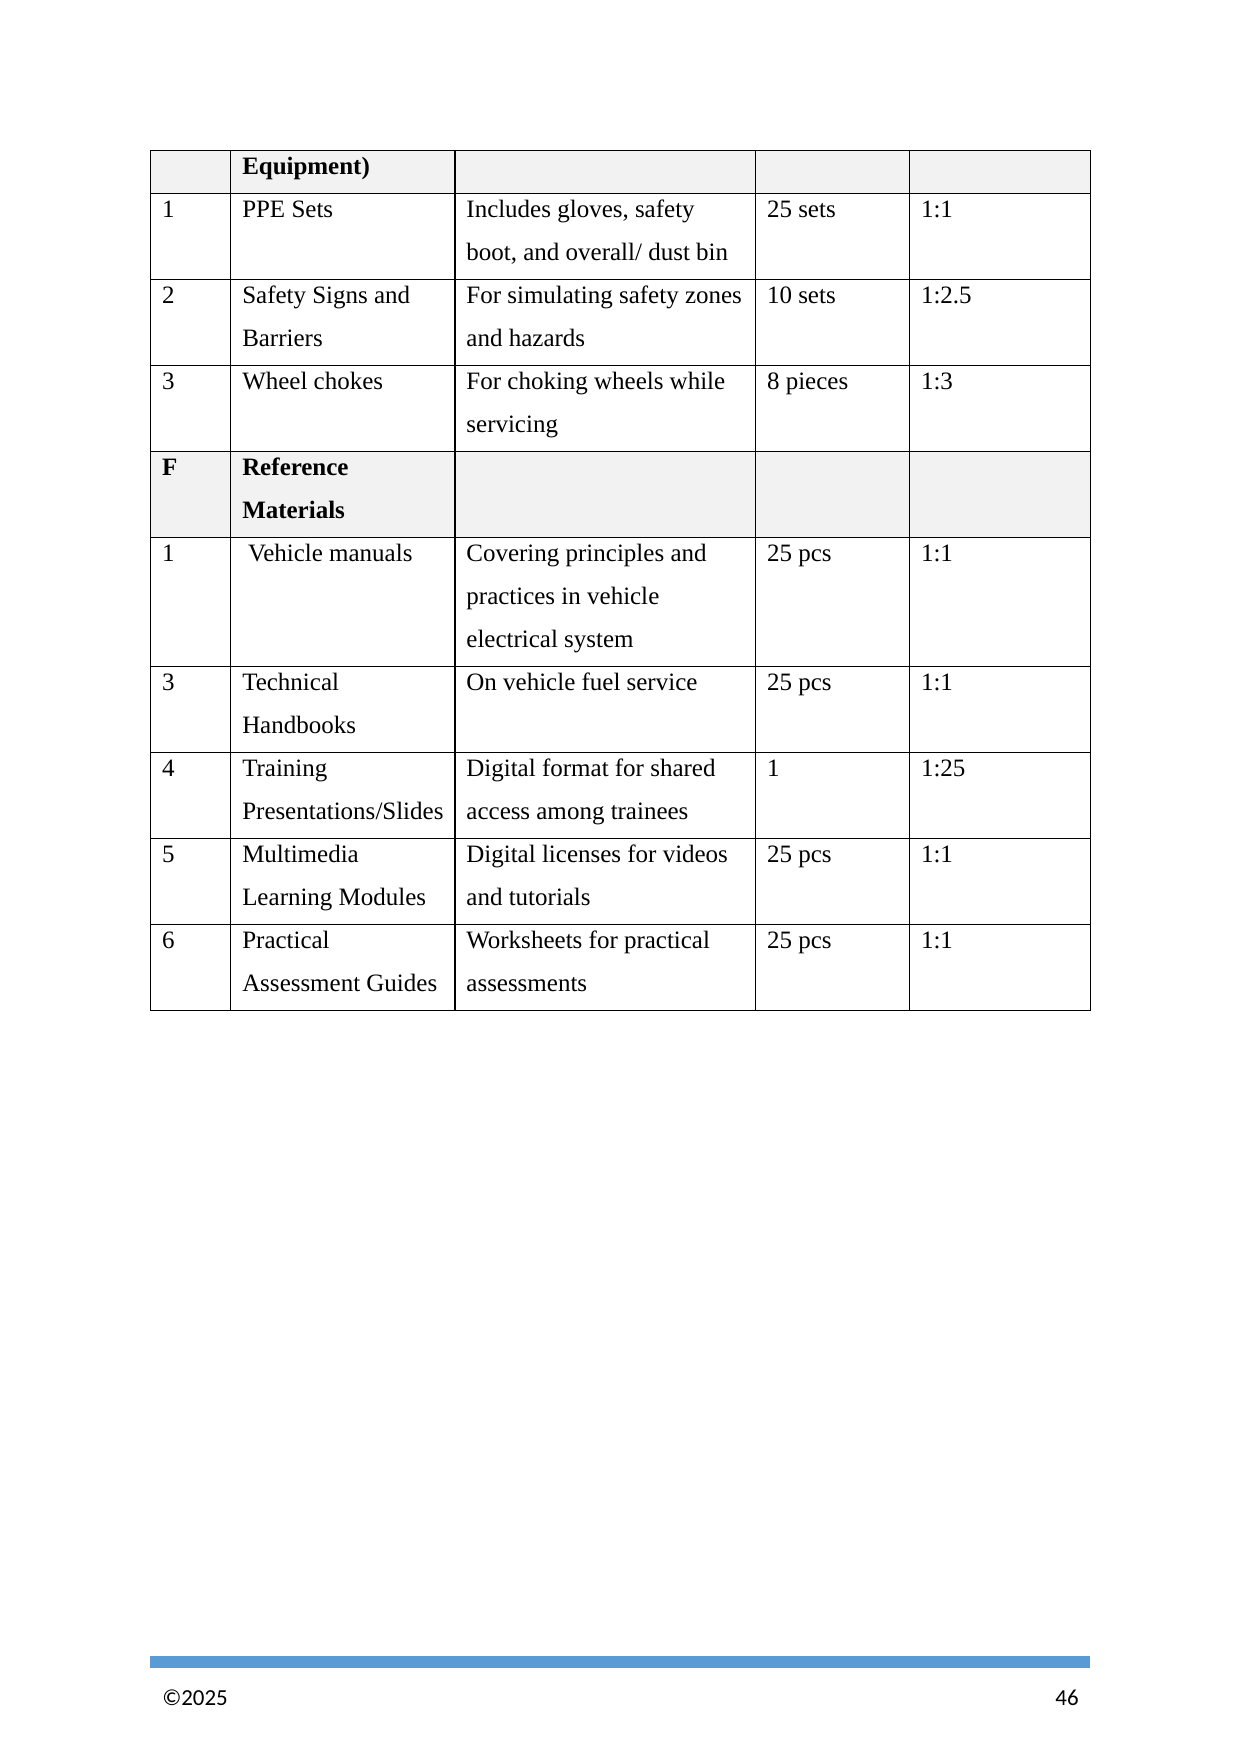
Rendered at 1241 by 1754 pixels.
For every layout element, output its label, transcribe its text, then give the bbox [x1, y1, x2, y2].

table_cell Vehicle manuals [231, 538, 454, 666]
table_cell Safety Signs and Barriers [231, 280, 454, 365]
table_cell 1 [151, 194, 230, 279]
table_cell 1:1 [910, 667, 1090, 752]
table_cell Training Presentations/Slides [231, 753, 454, 838]
table_cell Digital format for shared access among trainees [456, 753, 755, 838]
table_cell 1 [756, 753, 909, 838]
table_cell [456, 151, 755, 193]
table_cell 1:1 [910, 194, 1090, 279]
table_cell Digital licenses for videos and tutorials [456, 839, 755, 924]
table_cell 25 pcs [756, 839, 909, 924]
table_cell 1:1 [910, 839, 1090, 924]
table_cell [756, 151, 909, 193]
table_cell PPE Sets [231, 194, 454, 279]
table_cell 10 sets [756, 280, 909, 365]
table_cell 25 pcs [756, 538, 909, 666]
table_cell Covering principles and practices in vehicle electrical system [456, 538, 755, 666]
table_cell Wheel chokes [231, 366, 454, 451]
table_cell 1:1 [910, 538, 1090, 666]
table_cell 5 [151, 839, 230, 924]
table_cell E [151, 151, 230, 193]
table_cell 8 pieces [756, 366, 909, 451]
table_cell [910, 452, 1090, 537]
table_cell [456, 452, 755, 537]
table_cell 3 [151, 366, 230, 451]
table_cell 25 pcs [756, 925, 909, 1010]
table_cell F [151, 452, 230, 537]
table_cell Practical Assessment Guides [231, 925, 454, 1010]
table_cell Reference Materials [231, 452, 454, 537]
table_cell 1:2.5 [910, 280, 1090, 365]
table_cell 3 [151, 667, 230, 752]
table_cell 1 [151, 538, 230, 666]
table_cell Worksheets for practical assessments [456, 925, 755, 1010]
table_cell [231, 151, 454, 193]
table_cell [756, 452, 909, 537]
table_cell 1:3 [910, 366, 1090, 451]
table_cell 4 [151, 753, 230, 838]
table_cell 6 [151, 925, 230, 1010]
table_cell For simulating safety zones and hazards [456, 280, 755, 365]
table_cell Includes gloves, safety boot, and overall/ dust bin [456, 194, 755, 279]
table_cell For choking wheels while servicing [456, 366, 755, 451]
table_cell 1:25 [910, 753, 1090, 838]
table_cell 2 [151, 280, 230, 365]
table_cell 1:1 [910, 925, 1090, 1010]
table_cell Technical Handbooks [231, 667, 454, 752]
table_cell Multimedia Learning Modules [231, 839, 454, 924]
table_cell 25 pcs [756, 667, 909, 752]
table_cell [910, 151, 1090, 193]
table_cell On vehicle fuel service [456, 667, 755, 752]
table_cell 25 sets [756, 194, 909, 279]
